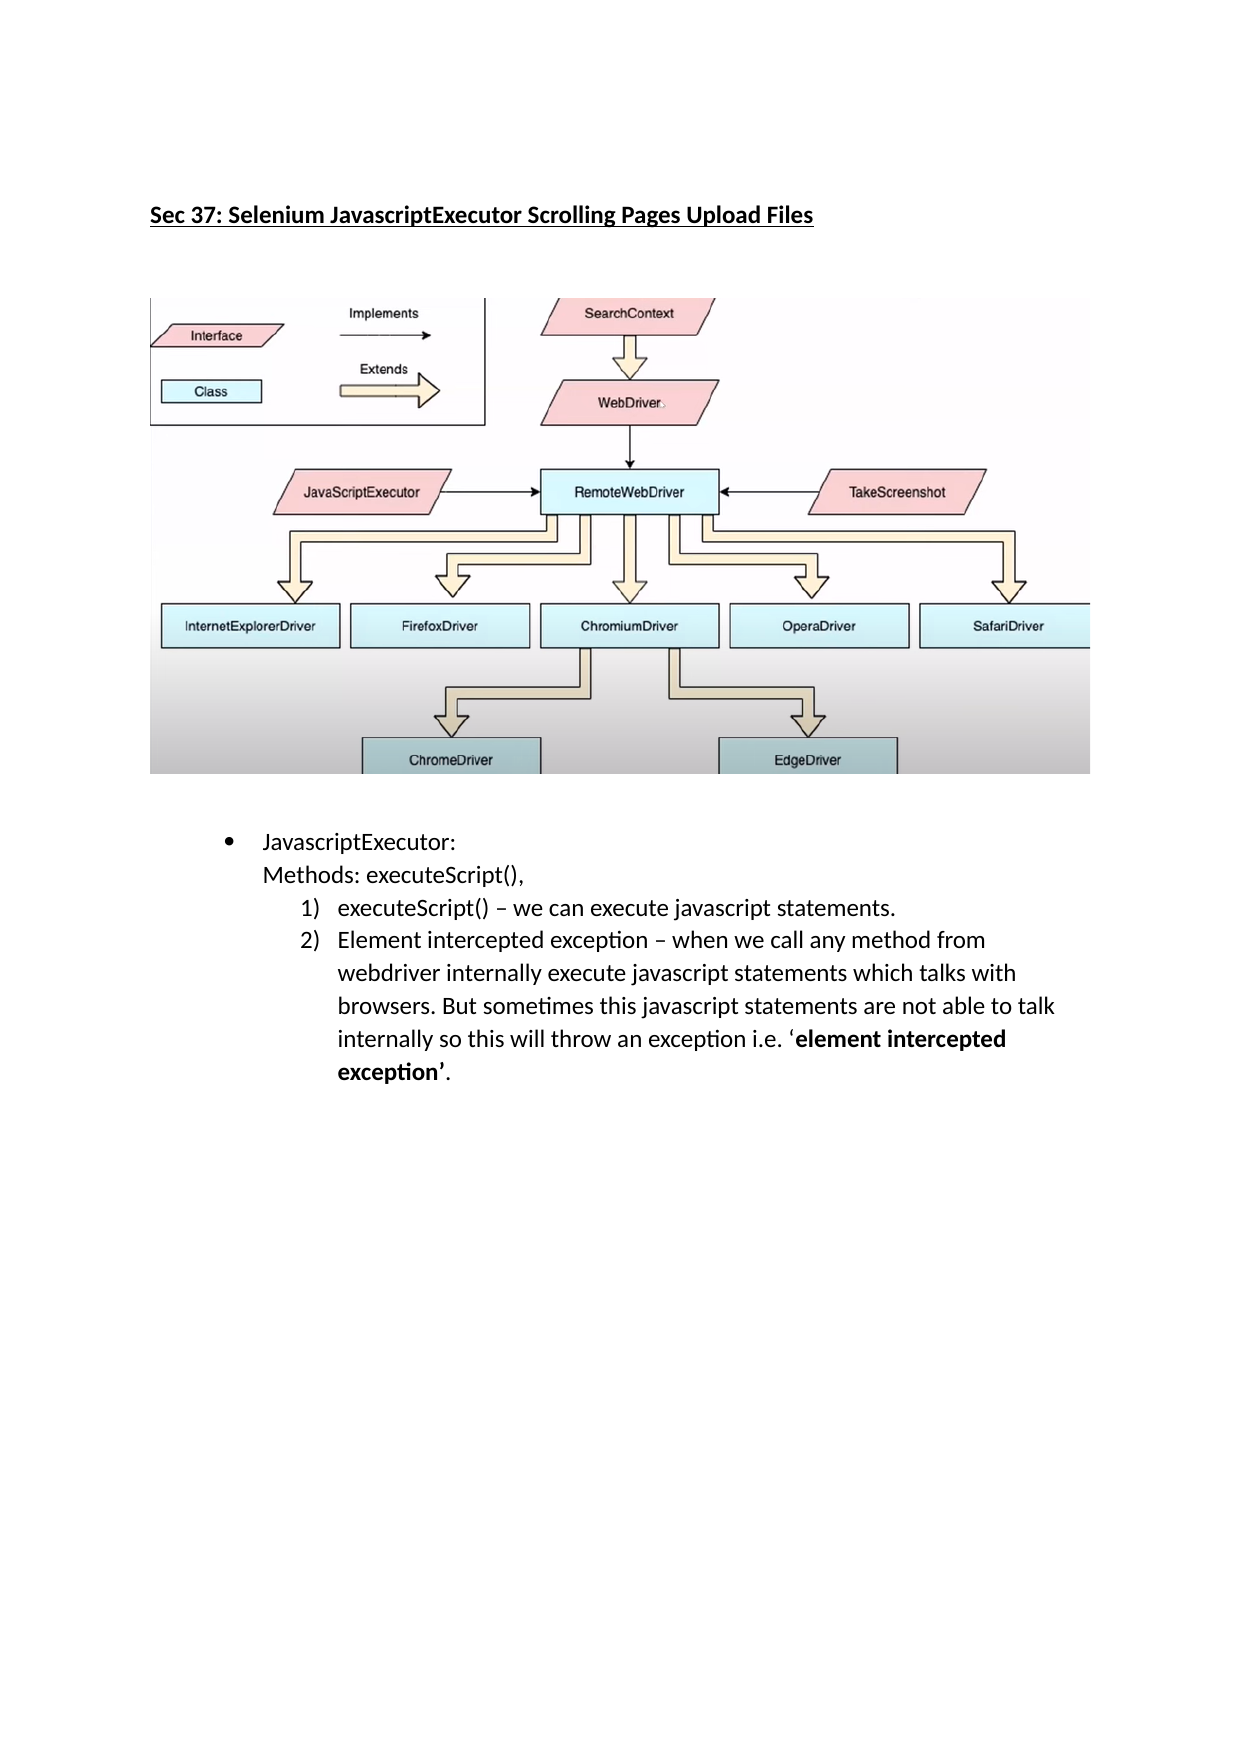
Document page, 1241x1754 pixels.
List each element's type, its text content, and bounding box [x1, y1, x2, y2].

list Element intercepted exception – when we call any method from webdriver internally execute javascript statements which talks with browsers. But sometimes this javascript statements are not able to talk internally so this will throw an exception i.e. ‘element intercepted exception’. [300, 924, 1090, 1087]
list JavascriptExecutor: [225, 826, 1090, 856]
text Sec 37: Selenium JavascriptExecutor Scrolling Pages Upload Files [150, 199, 1090, 230]
picture [150, 298, 1091, 774]
list Methods: executeScript(), [262, 859, 1090, 889]
list executeScript() – we can execute javascript statements. [300, 892, 1090, 922]
